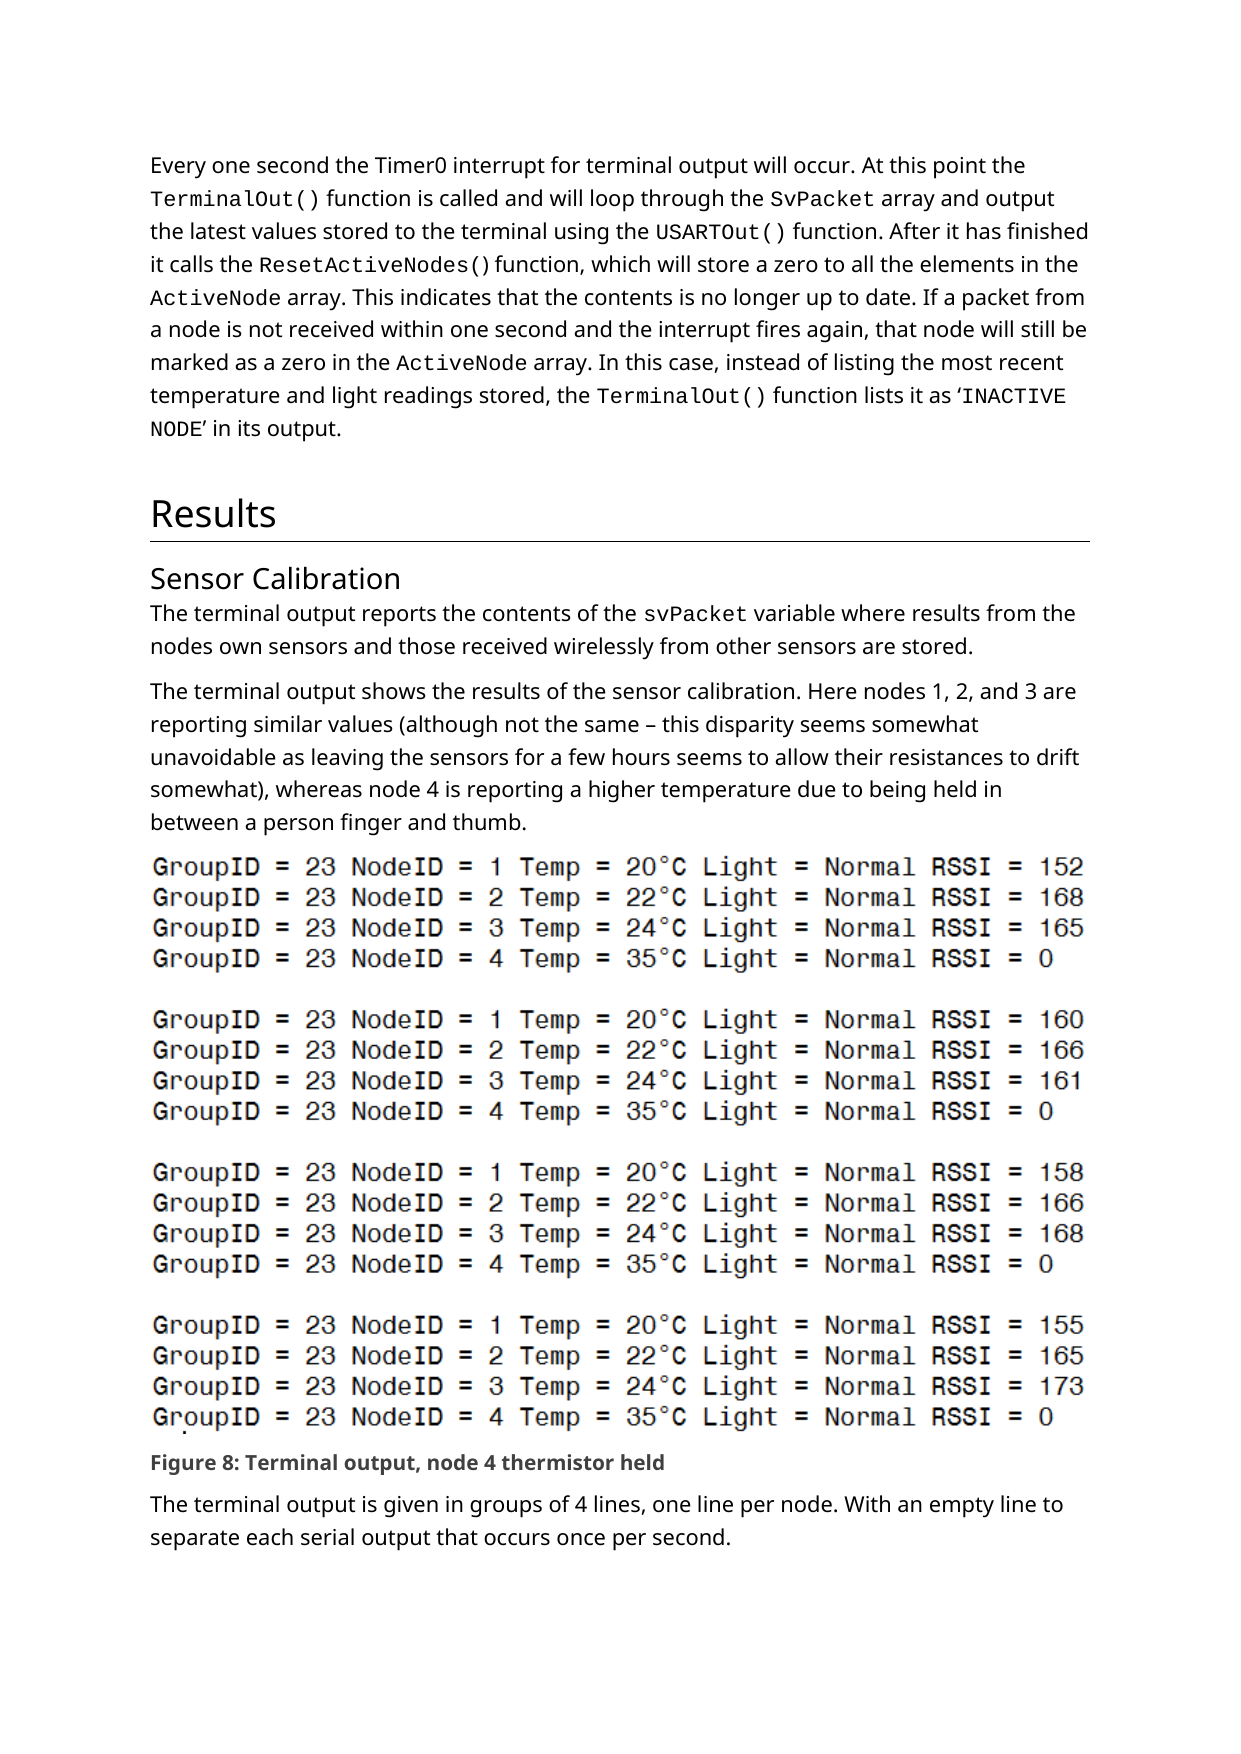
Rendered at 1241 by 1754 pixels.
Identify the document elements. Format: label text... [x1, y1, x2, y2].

text The terminal output is given in groups of 4 lines, one line per node. With an empty line to separate each serial output that occurs once per second. [150, 1489, 1090, 1552]
text The terminal output reports the contents of the svPacket variable where results from the nodes own sensors and those received wirelessly from other sensors are stored. [150, 598, 1090, 661]
text The terminal output shows the results of the sensor calibration. Here nodes 1, 2, and 3 are reporting similar values (although not the same – this disparity seems somewhat unavoidable as leaving the sensors for a few hours seems to allow their resistances to drift somewhat), whereas node 4 is reporting a higher temperature due to being held in between a person finger and thumb. [150, 676, 1090, 837]
subtitle Sensor Calibration [150, 558, 1090, 598]
text Every one second the Timer0 interrupt for terminal output will occur. At this point the TerminalOut() function is called and will loop through the SvPacket array and output the latest values stored to the terminal using the USARTOut() function. After it has finished it calls the ResetActiveNodes() function, which will store a zero to all the elements in the ActiveNode array. This indicates that the contents is no longer up to date. If a packet from a node is not received within one second and the interrupt fires again, that node will still be marked as a zero in the ActiveNode array. In this case, instead of listing the most recent temperature and light readings stored, the TerminalOut() function lists it as ‘INACTIVE NODE’ in its output. [150, 150, 1090, 443]
picture [150, 852, 1091, 1434]
subtitle Results [150, 487, 1090, 541]
text Figure 8: Terminal output, node 4 thermistor held [150, 1448, 1090, 1477]
